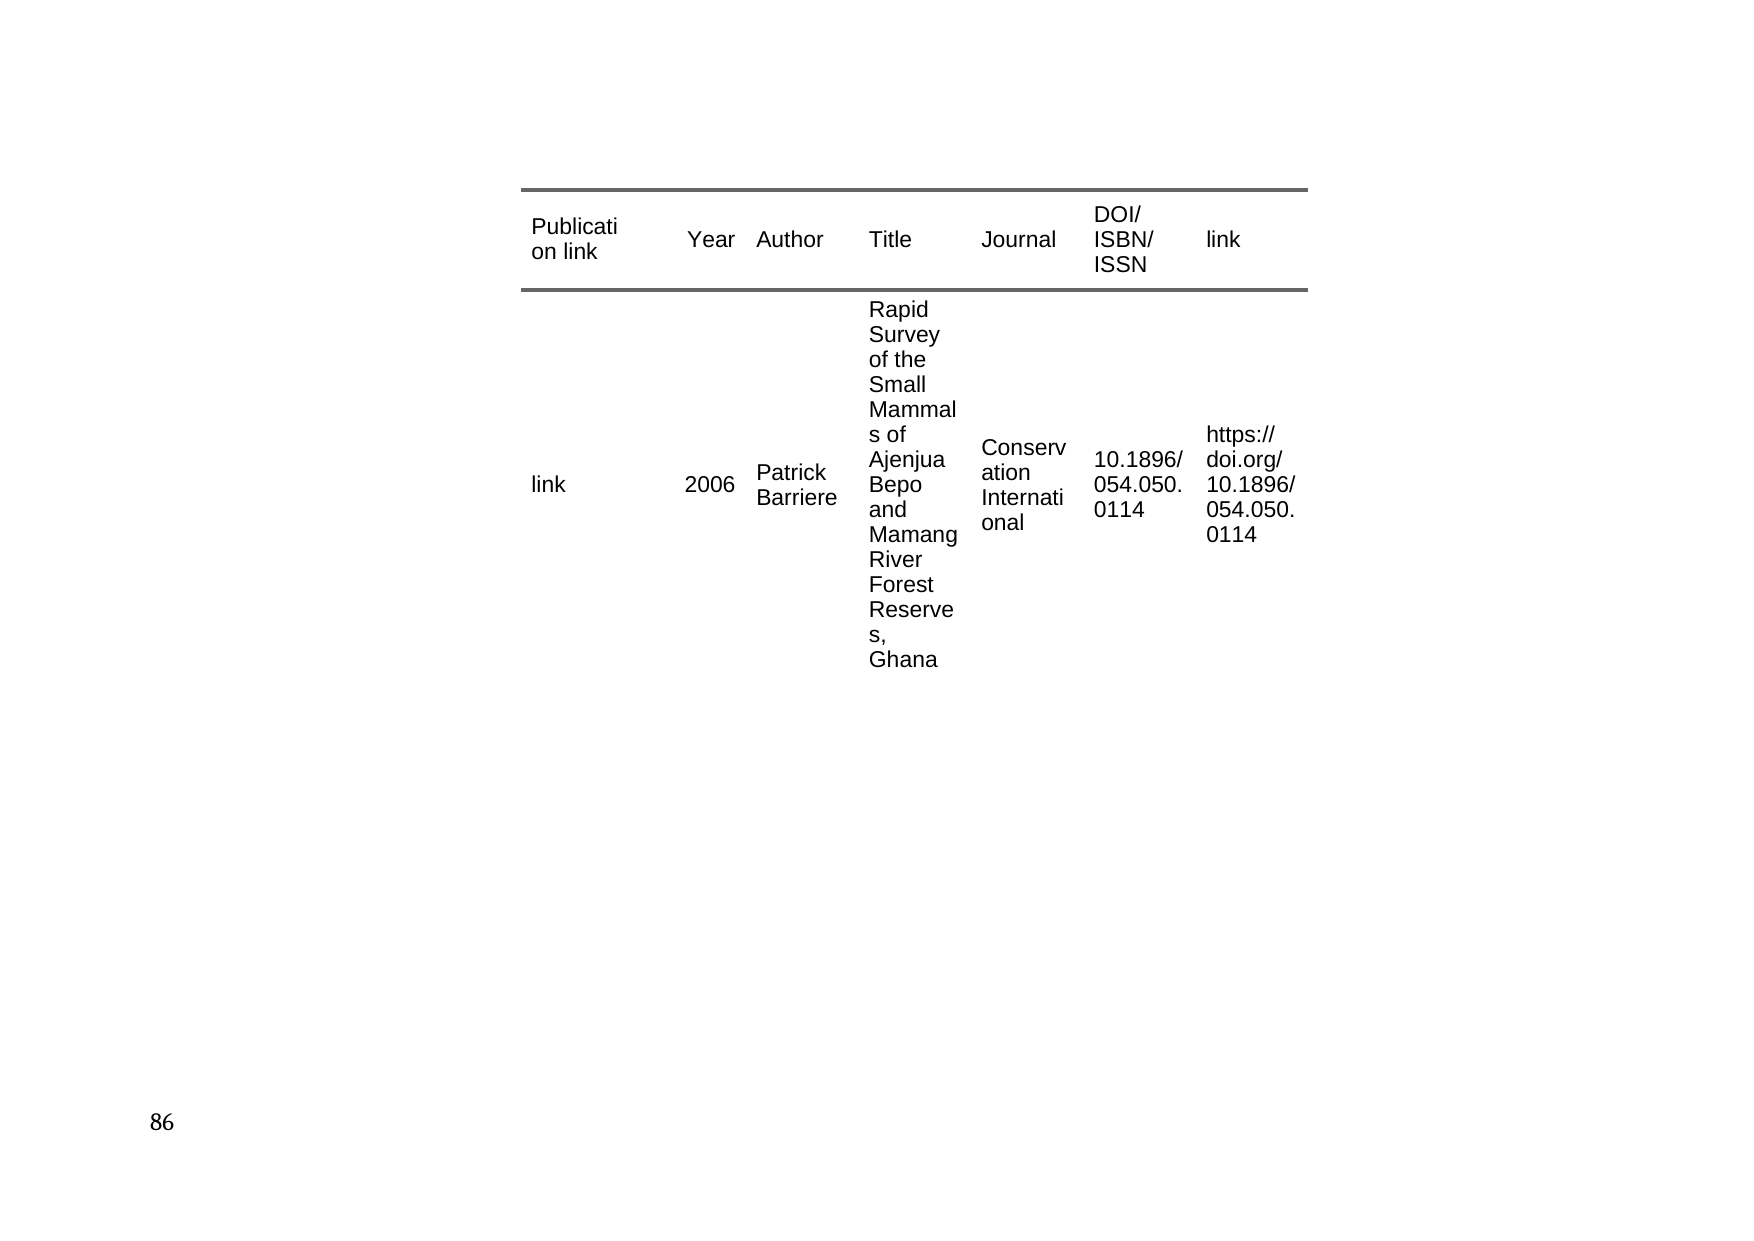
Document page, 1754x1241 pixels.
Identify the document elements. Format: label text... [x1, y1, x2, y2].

table_header Year [633, 192, 746, 287]
table_header Publication link [521, 192, 633, 287]
table_cell Rapid Survey of the Small Mammals of Ajenjua Bepo and Mamang River Forest Reserves, Ghana [858, 292, 971, 683]
table_cell Patrick Barriere [746, 292, 858, 683]
table_cell 2006 [633, 292, 746, 683]
table_header Author [746, 192, 858, 287]
table_header link [1196, 192, 1308, 287]
table_header DOI/ISBN/ISSN [1083, 192, 1196, 287]
table_cell 10.1896/054.050.0114 [1083, 292, 1196, 683]
table_cell https://doi.org/10.1896/054.050.0114 [1196, 292, 1308, 683]
table_cell Conservation International [971, 292, 1083, 683]
table_header Journal [971, 192, 1083, 287]
table_header Title [858, 192, 971, 287]
table_cell link [521, 292, 633, 683]
